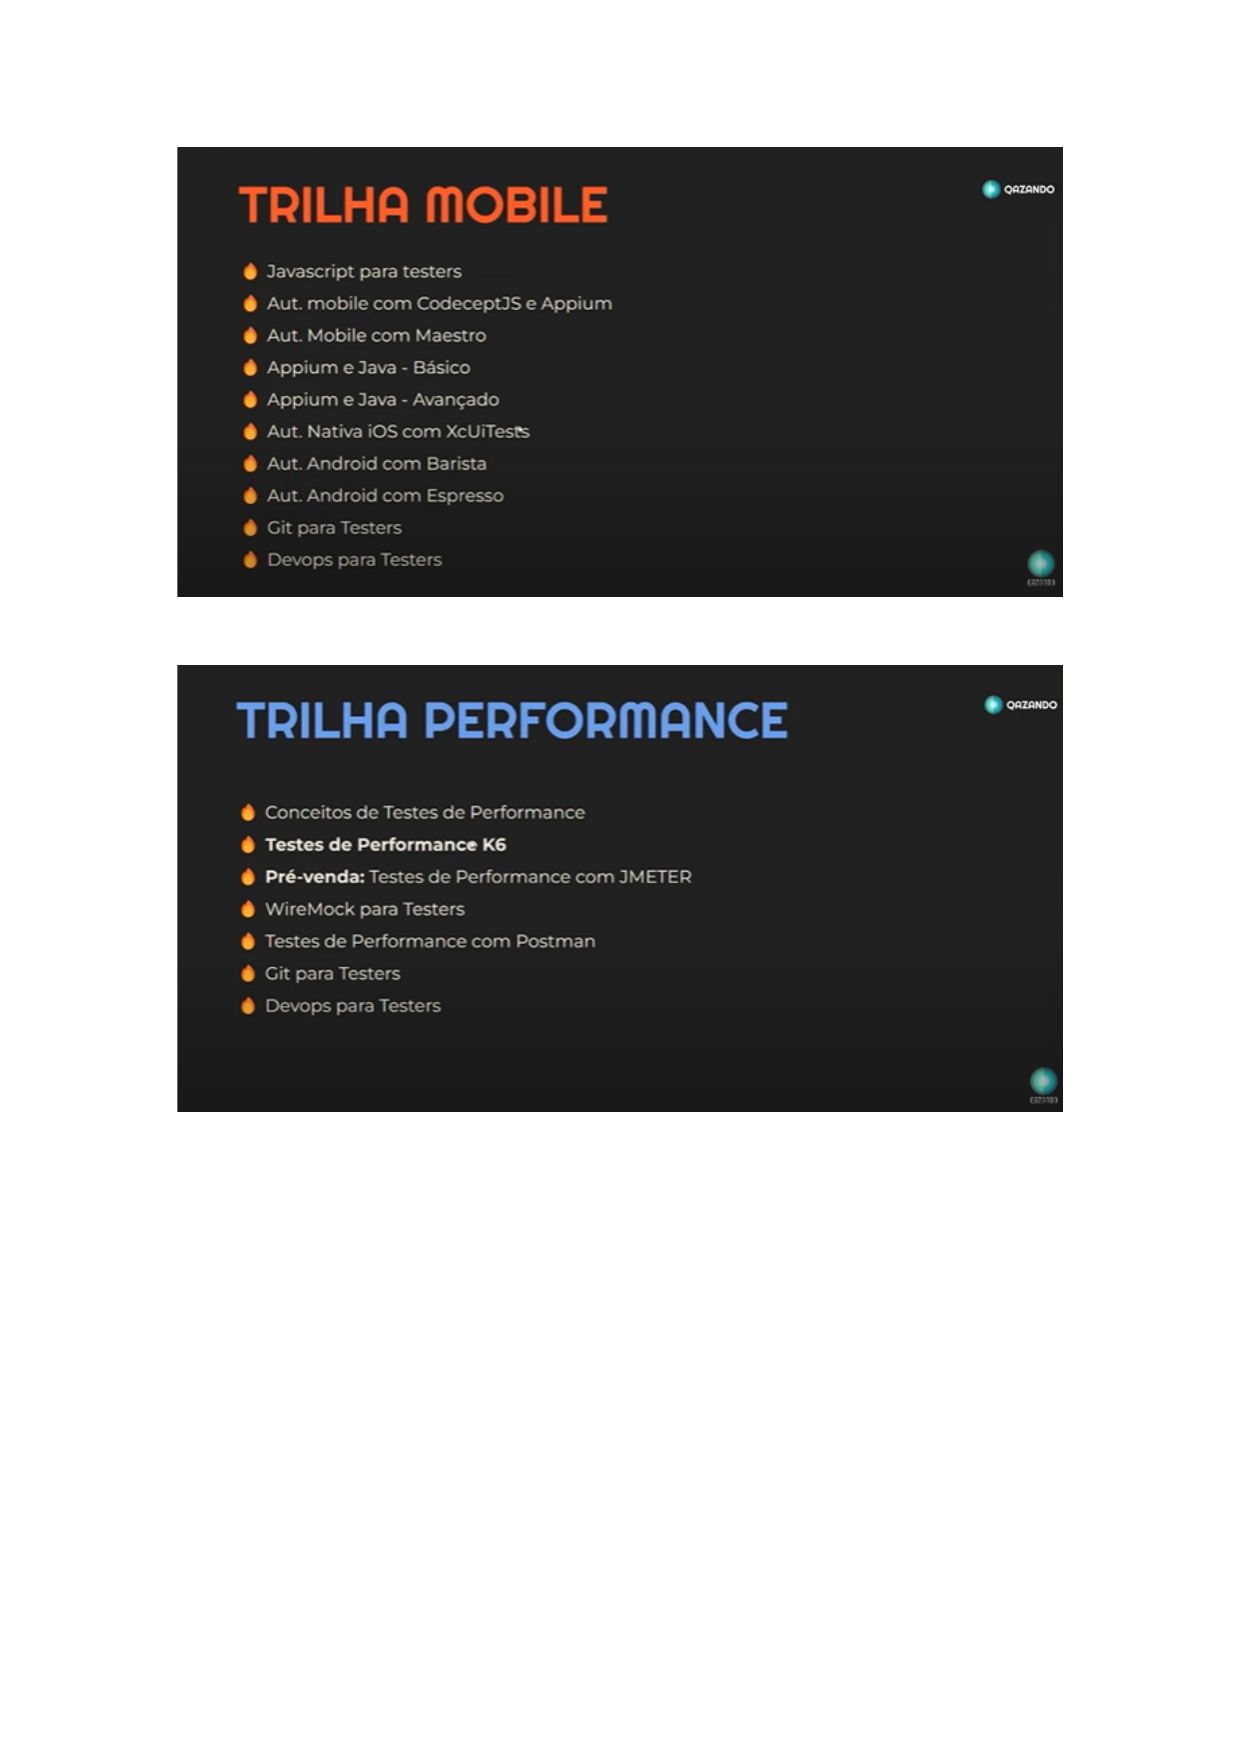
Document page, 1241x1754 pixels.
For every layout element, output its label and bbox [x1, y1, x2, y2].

picture [177, 147, 1063, 597]
picture [177, 665, 1063, 1112]
